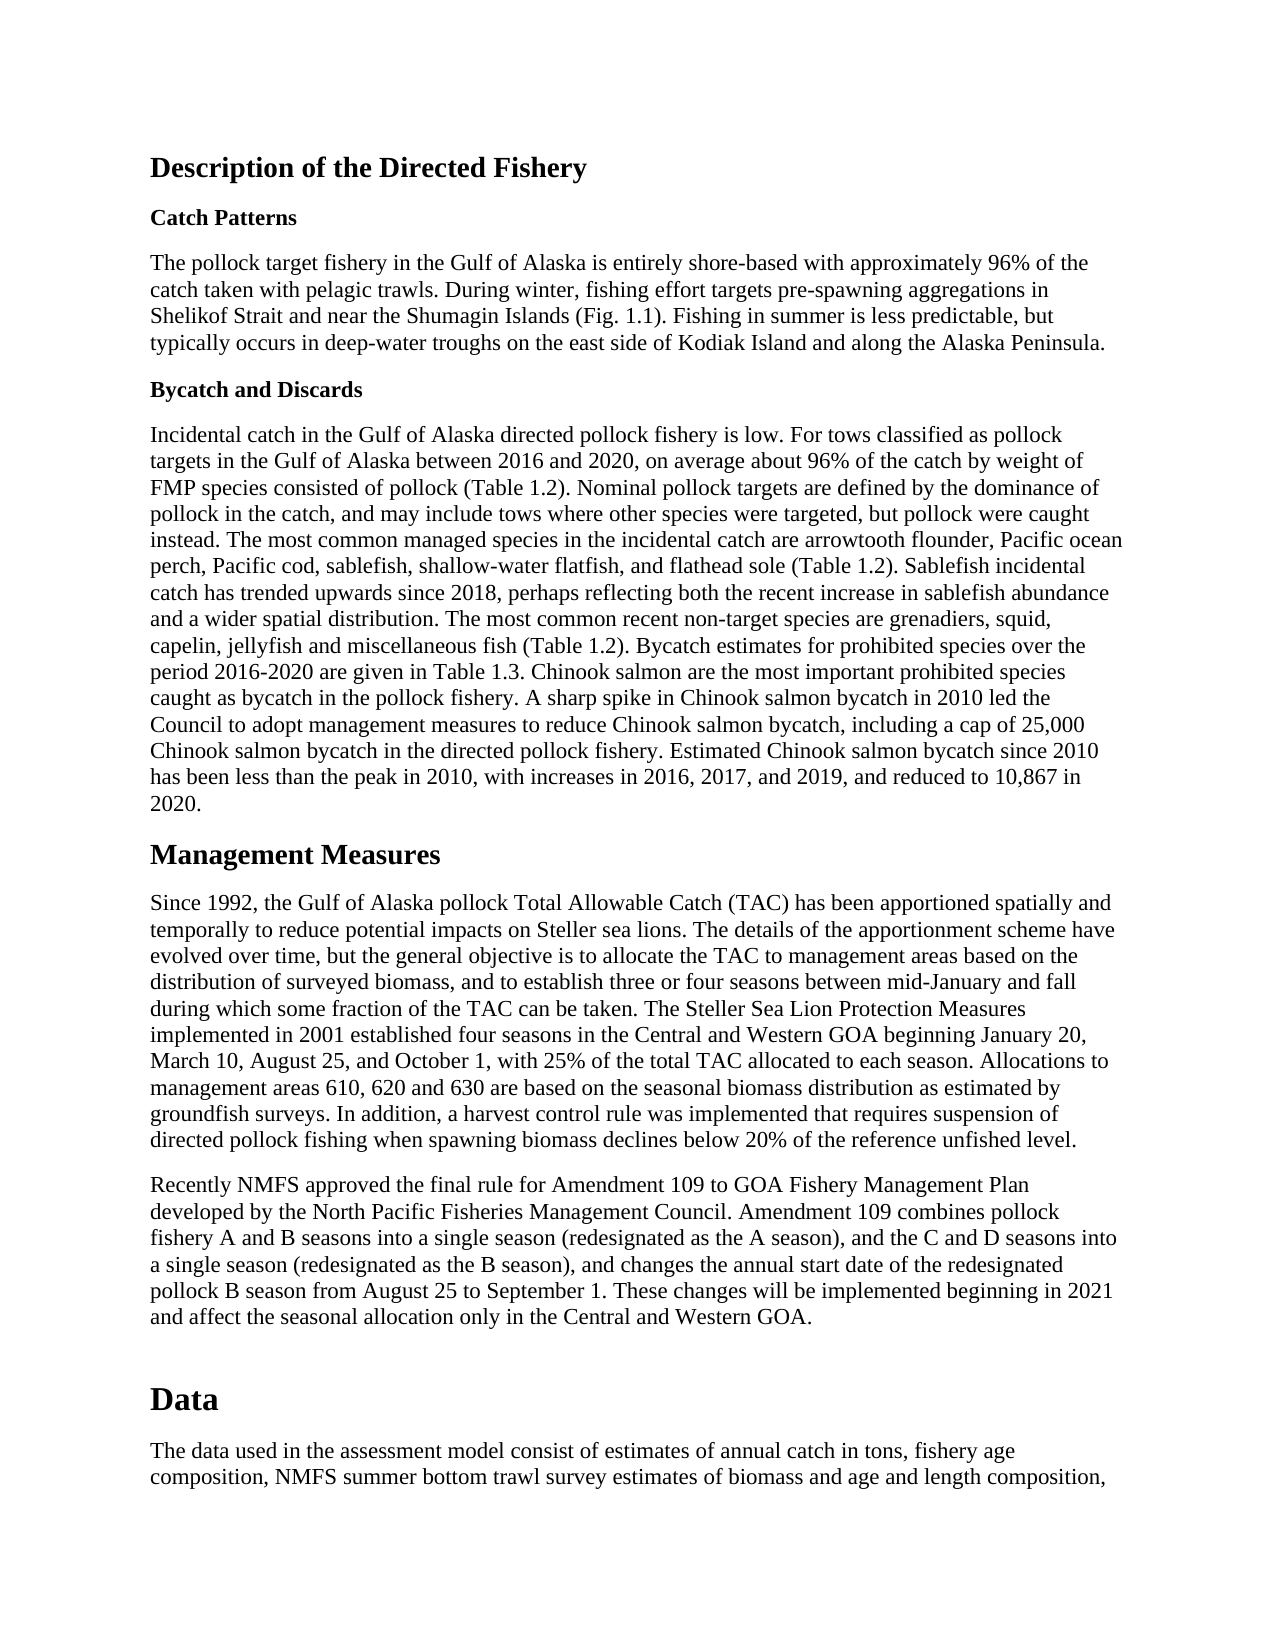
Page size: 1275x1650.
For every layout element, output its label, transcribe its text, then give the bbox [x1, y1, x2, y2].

subtitle Data [150, 1380, 1125, 1418]
text Since 1992, the Gulf of Alaska pollock Total Allowable Catch (TAC) has been apportioned spatially and temporally to reduce potential impacts on Steller sea lions. The details of the apportionment scheme have evolved over time, but the general objective is to allocate the TAC to management areas based on the distribution of surveyed biomass, and to establish three or four seasons between mid-January and fall during which some fraction of the TAC can be taken. The Steller Sea Lion Protection Measures implemented in 2001 established four seasons in the Central and Western GOA beginning January 20, March 10, August 25, and October 1, with 25% of the total TAC allocated to each season. Allocations to management areas 610, 620 and 630 are based on the seasonal biomass distribution as estimated by groundfish surveys. In addition, a harvest control rule was implemented that requires suspension of directed pollock fishing when spawning biomass declines below 20% of the reference unfished level. [150, 889, 1125, 1153]
text The pollock target fishery in the Gulf of Alaska is entirely shore-based with approximately 96% of the catch taken with pelagic trawls. During winter, fishing effort targets pre-spawning aggregations in Shelikof Strait and near the Shumagin Islands (Fig. 1.1). Fishing in summer is less predictable, but typically occurs in deep-water troughs on the east side of Kodiak Island and along the Alaska Peninsula. [150, 249, 1125, 355]
subtitle Catch Patterns [150, 204, 1125, 231]
text Incidental catch in the Gulf of Alaska directed pollock fishery is low. For tows classified as pollock targets in the Gulf of Alaska between 2016 and 2020, on average about 96% of the catch by weight of FMP species consisted of pollock (Table 1.2). Nominal pollock targets are defined by the dominance of pollock in the catch, and may include tows where other species were targeted, but pollock were caught instead. The most common managed species in the incidental catch are arrowtooth flounder, Pacific ocean perch, Pacific cod, sablefish, shallow-water flatfish, and flathead sole (Table 1.2). Sablefish incidental catch has trended upwards since 2018, perhaps reflecting both the recent increase in sablefish abundance and a wider spatial distribution. The most common recent non-target species are grenadiers, squid, capelin, jellyfish and miscellaneous fish (Table 1.2). Bycatch estimates for prohibited species over the period 2016-2020 are given in Table 1.3. Chinook salmon are the most important prohibited species caught as bycatch in the pollock fishery. A sharp spike in Chinook salmon bycatch in 2010 led the Council to adopt management measures to reduce Chinook salmon bycatch, including a cap of 25,000 Chinook salmon bycatch in the directed pollock fishery. Estimated Chinook salmon bycatch since 2010 has been less than the peak in 2010, with increases in 2016, 2017, and 2019, and reduced to 10,867 in 2020. [150, 421, 1125, 816]
subtitle Management Measures [150, 837, 1125, 871]
subtitle Description of the Directed Fishery [150, 150, 1125, 183]
text Recently NMFS approved the final rule for Amendment 109 to GOA Fishery Management Plan developed by the North Pacific Fisheries Management Council. Amendment 109 combines pollock fishery A and B seasons into a single season (redesignated as the A season), and the C and D seasons into a single season (redesignated as the B season), and changes the annual start date of the redesignated pollock B season from August 25 to September 1. These changes will be implemented beginning in 2021 and affect the seasonal allocation only in the Central and Western GOA. [150, 1172, 1125, 1330]
subtitle Bycatch and Discards [150, 376, 1125, 402]
